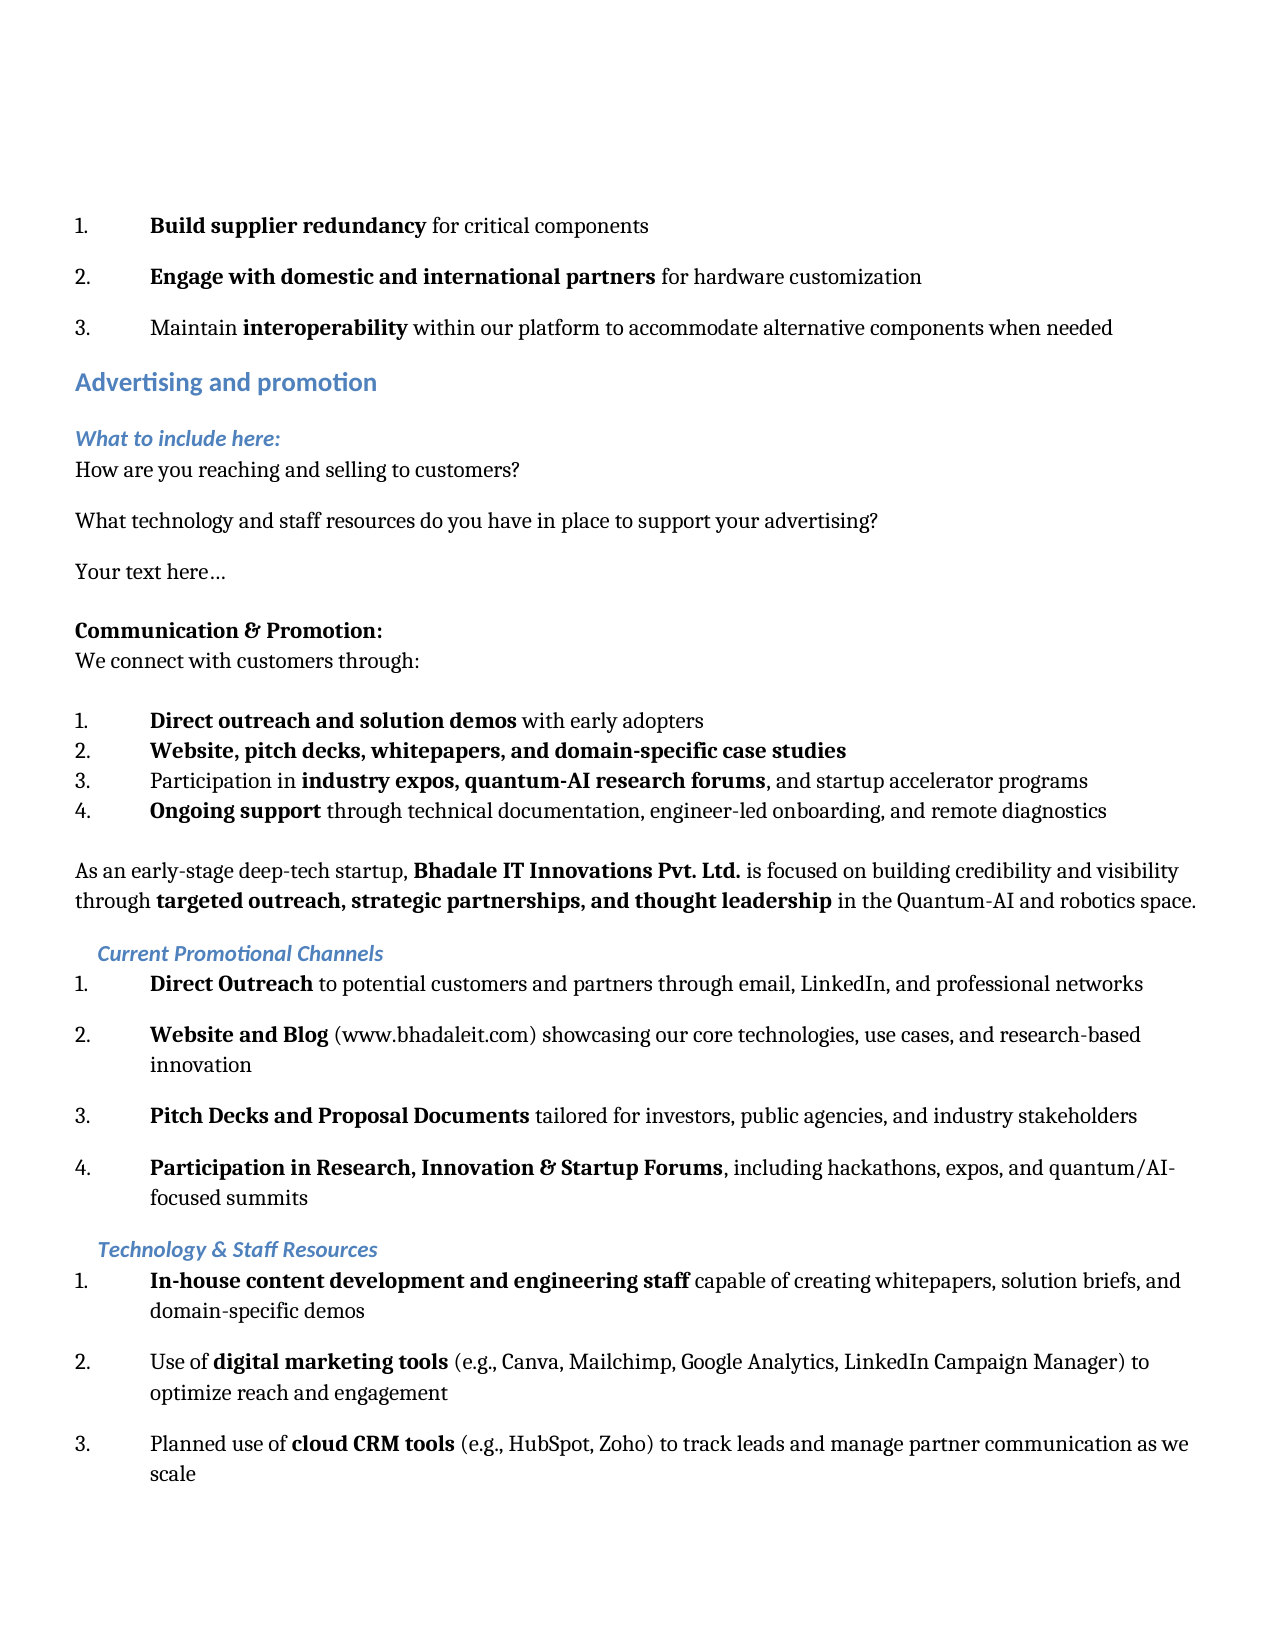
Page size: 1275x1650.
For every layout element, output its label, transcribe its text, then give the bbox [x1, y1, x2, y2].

list Pitch Decks and Proposal Documents tailored for investors, public agencies, and industry stakeholders [75, 1103, 1200, 1130]
list Participation in industry expos, quantum-AI research forums, and startup accelerator programs [75, 768, 1200, 794]
list Website and Blog (www.bhadaleit.com) showcasing our core technologies, use cases, and research-based innovation [75, 1022, 1200, 1079]
subtitle Advertising and promotion [75, 366, 1200, 399]
list Planned use of cloud CRM tools (e.g., HubSpot, Zoho) to track leads and manage partner communication as we scale [75, 1430, 1200, 1487]
list Maintain interoperability within our platform to accommodate alternative components when needed [75, 314, 1200, 341]
list Direct Outreach to potential customers and partners through email, LinkedIn, and professional networks [75, 971, 1200, 997]
list Website, pitch decks, whitepapers, and domain-specific case studies [75, 738, 1200, 764]
text Your text here… [75, 559, 1200, 585]
list Build supplier redundancy for critical components [75, 212, 1200, 239]
text What technology and staff resources do you have in place to support your advertising? [75, 508, 1200, 534]
text Communication & Promotion: We connect with customers through: [75, 618, 1200, 674]
text How are you reaching and selling to customers? [75, 457, 1200, 483]
text As an early-stage deep-tech startup, Bhadale IT Innovations Pvt. Ltd. is focused on building credibility and visibility through targeted outreach, strategic partnerships, and thought leadership in the Quantum-AI and robotics space. [75, 858, 1200, 914]
list Participation in Research, Innovation & Startup Forums, including hackathons, expos, and quantum/AI-focused summits [75, 1154, 1200, 1211]
subtitle What to include here: [75, 424, 1200, 452]
list Ongoing support through technical documentation, engineer-led onboarding, and remote diagnostics [75, 798, 1200, 824]
list In-house content development and engineering staff capable of creating whitepapers, solution briefs, and domain-specific demos [75, 1268, 1200, 1324]
subtitle 🔹 Technology & Staff Resources [75, 1236, 1200, 1264]
list Engage with domestic and international partners for hardware customization [75, 263, 1200, 290]
list Direct outreach and solution demos with early adopters [75, 708, 1200, 734]
list Use of digital marketing tools (e.g., Canva, Mailchimp, Google Analytics, LinkedIn Campaign Manager) to optimize reach and engagement [75, 1349, 1200, 1406]
subtitle 🔹 Current Promotional Channels [75, 939, 1200, 967]
